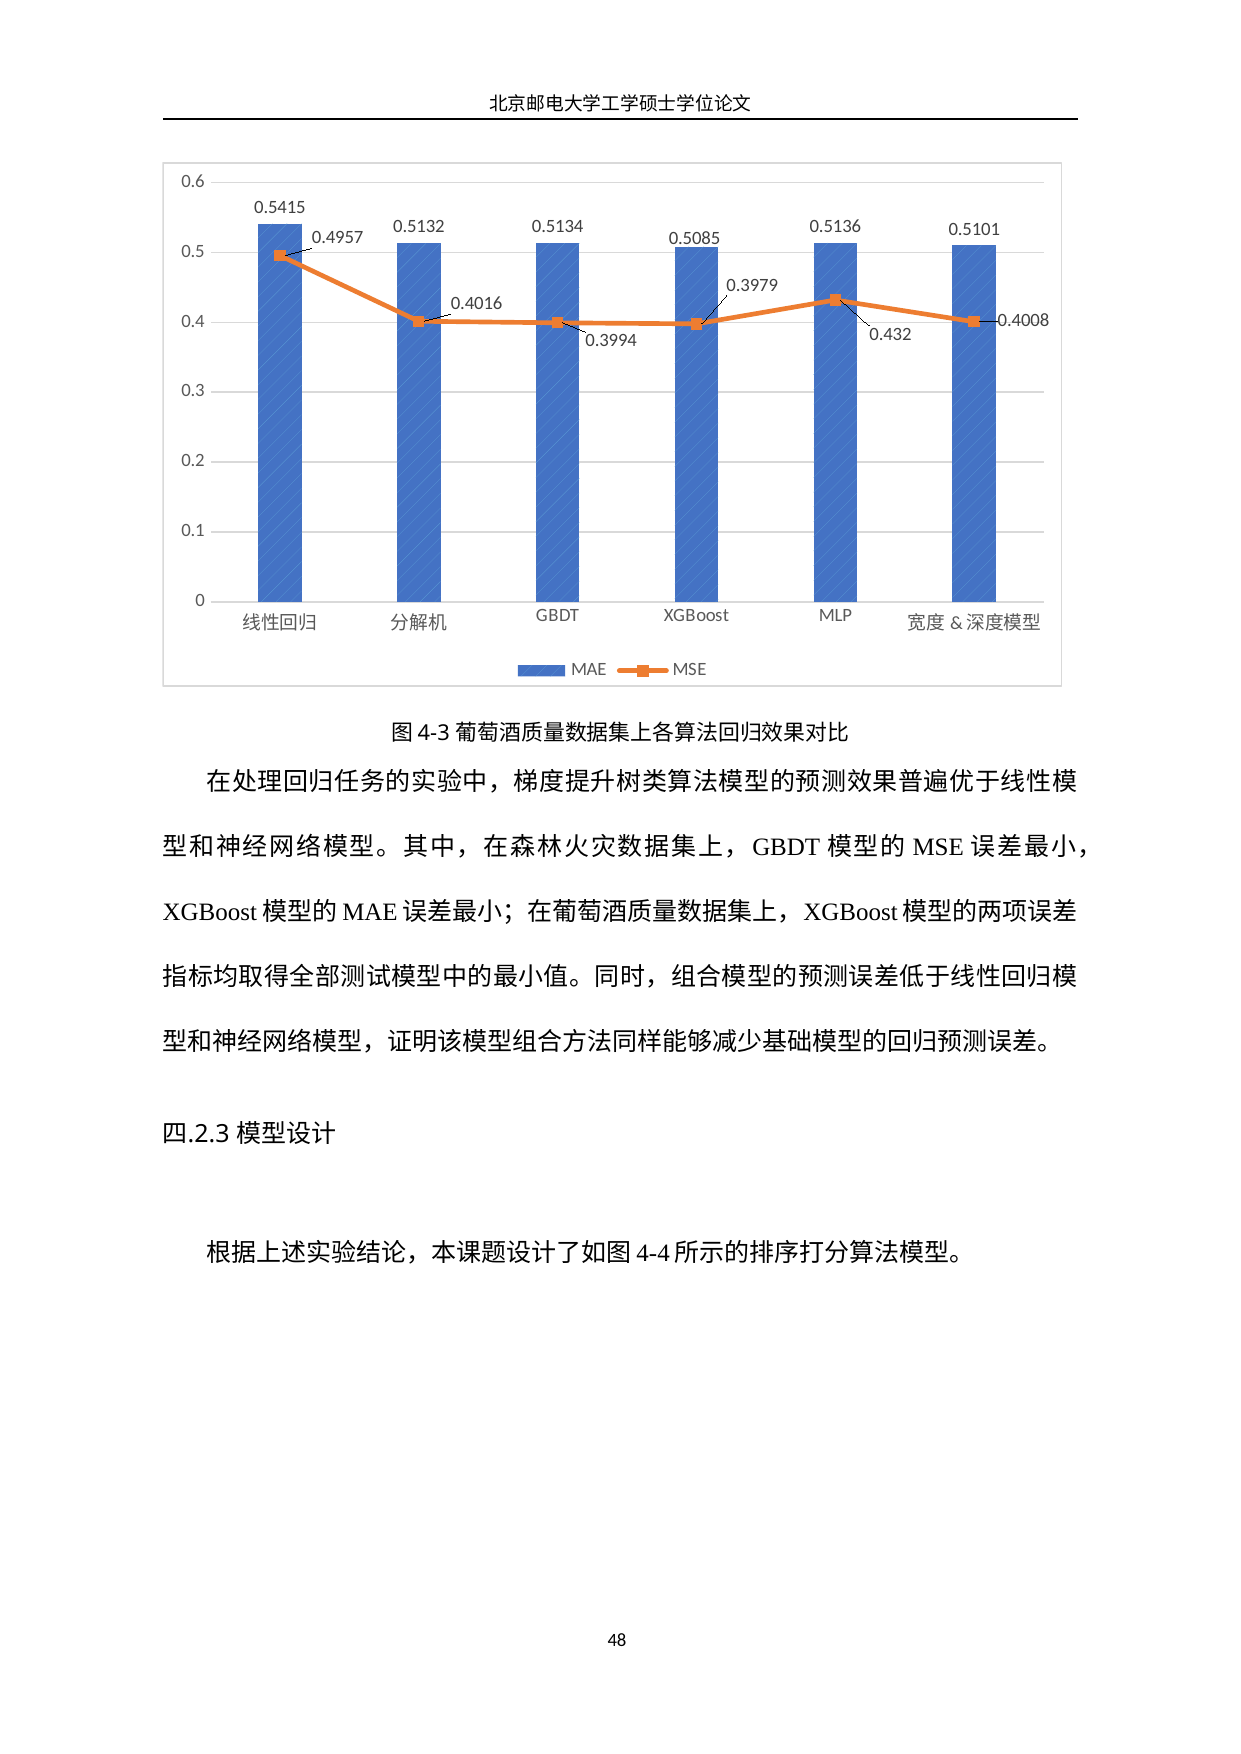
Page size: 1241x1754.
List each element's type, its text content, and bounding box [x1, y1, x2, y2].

text 根据上述实验结论，本课题设计了如图4-4所示的排序打分算法模型。 [162, 1218, 1078, 1283]
text 在处理回归任务的实验中，梯度提升树类算法模型的预测效果普遍优于线性模型和神经网络模型。其中，在森林火灾数据集上，GBDT模型的MSE误差最小，XGBoost模型的MAE误差最小；在葡萄酒质量数据集上，XGBoost模型的两项误差指标均取得全部测试模型中的最小值。同时，组合模型的预测误差低于线性回归模型和神经网络模型，证明该模型组合方法同样能够减少基础模型的回归预测误差。 [162, 747, 1078, 1072]
text 图4-3 葡萄酒质量数据集上各算法回归效果对比 [162, 714, 1078, 747]
subtitle 模型设计 [162, 1099, 1078, 1164]
